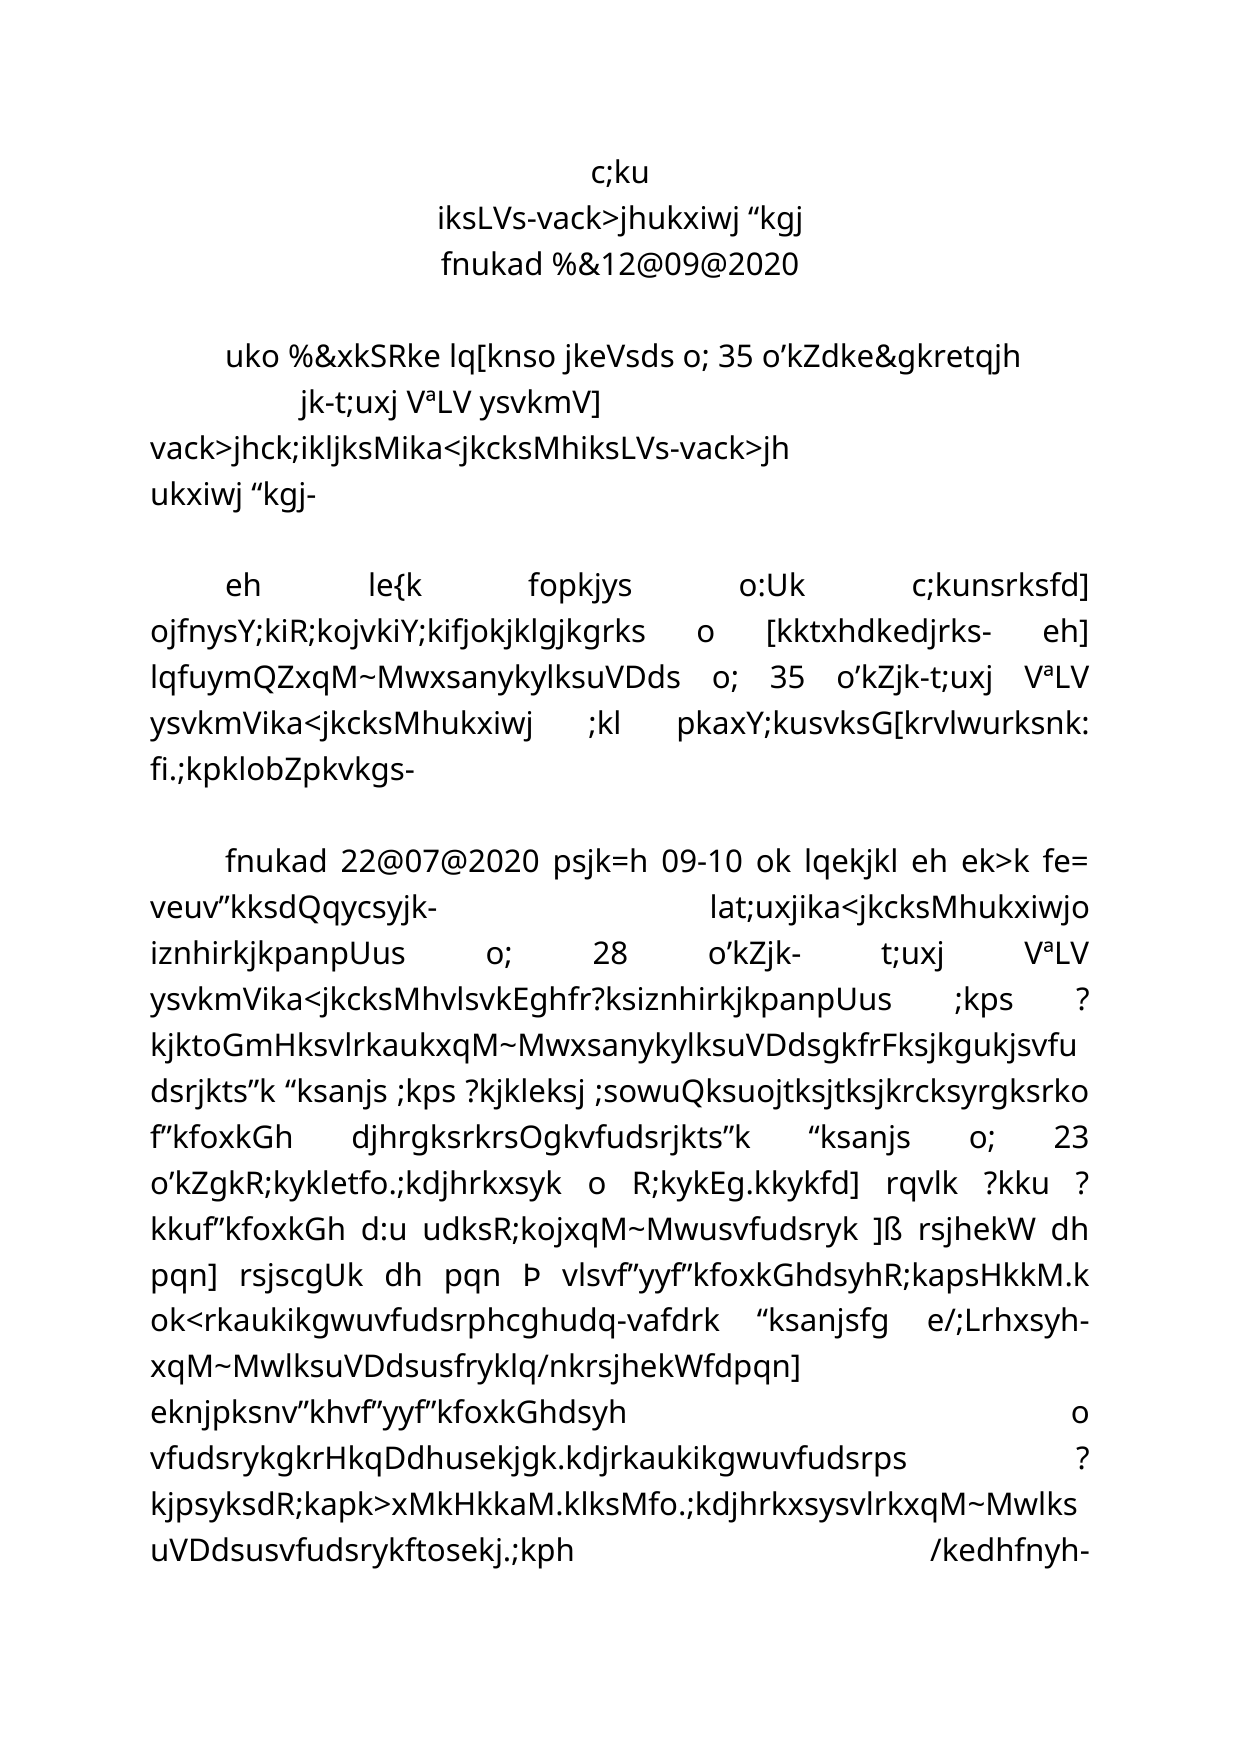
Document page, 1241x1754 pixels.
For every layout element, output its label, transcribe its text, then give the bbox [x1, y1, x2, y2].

text fnukad %&12@09@2020 [150, 242, 1090, 284]
text jk-t;uxj VªLV ysvkmV] vack>jhck;ikljksMika<jkcksMhiksLVs-vack>jh [150, 380, 1090, 468]
text uko %&xkSRke lq[knso jkeVsds o; 35 o’kZdke&gkretqjh [150, 334, 1090, 376]
text iksLVs-vack>jhukxiwj “kgj [150, 196, 1090, 238]
text ukxiwj “kgj- [150, 472, 1090, 514]
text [150, 839, 1090, 1571]
text c;ku [150, 150, 1090, 193]
text eh le{k fopkjys o:Uk c;kunsrksfd] ojfnysY;kiR;kojvkiY;kifjokjklgjkgrks o [kktxhdkedjrks- eh] lqfuymQZxqM~MwxsanykylksuVDds o; 35 o’kZjk-t;uxj VªLV ysvkmVika<jkcksMhukxiwj ;kl pkaxY;kusvksG[krvlwurksnk: fi.;kpklobZpkvkgs- [150, 563, 1090, 790]
